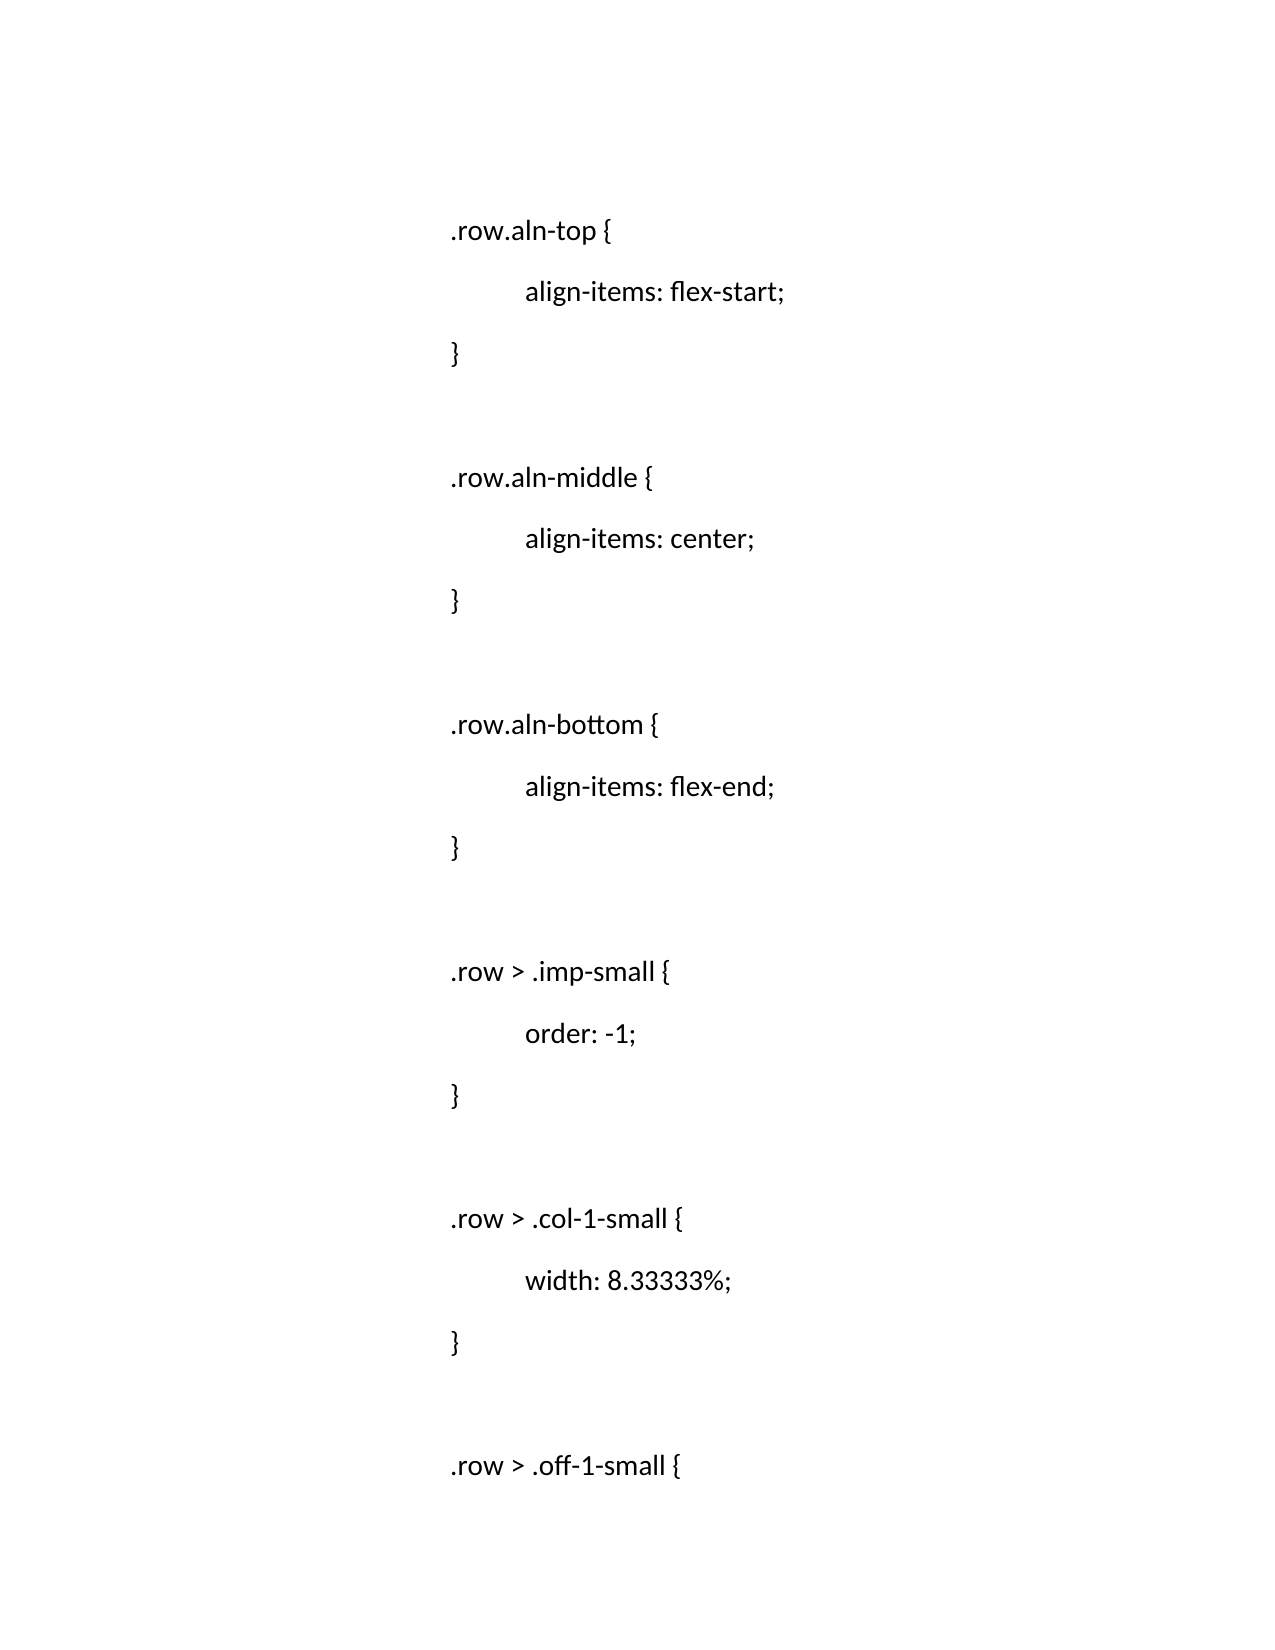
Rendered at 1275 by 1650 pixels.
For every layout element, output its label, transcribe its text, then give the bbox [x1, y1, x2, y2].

text } [150, 335, 1125, 371]
text } [150, 829, 1125, 865]
text .row.aln-bottom { [150, 706, 1125, 742]
text .row.aln-top { [150, 212, 1125, 247]
text .row > .col-1-small { [150, 1200, 1125, 1236]
text align-items: flex-start; [150, 273, 1125, 309]
text .row > .imp-small { [150, 953, 1125, 989]
text width: 8.33333%; [150, 1262, 1125, 1297]
text } [150, 582, 1125, 618]
text .row.aln-middle { [150, 459, 1125, 494]
text } [150, 1077, 1125, 1112]
text align-items: center; [150, 521, 1125, 556]
text order: -1; [150, 1015, 1125, 1050]
text .row > .off-1-small { [150, 1447, 1125, 1483]
text } [150, 1324, 1125, 1359]
text align-items: flex-end; [150, 768, 1125, 803]
